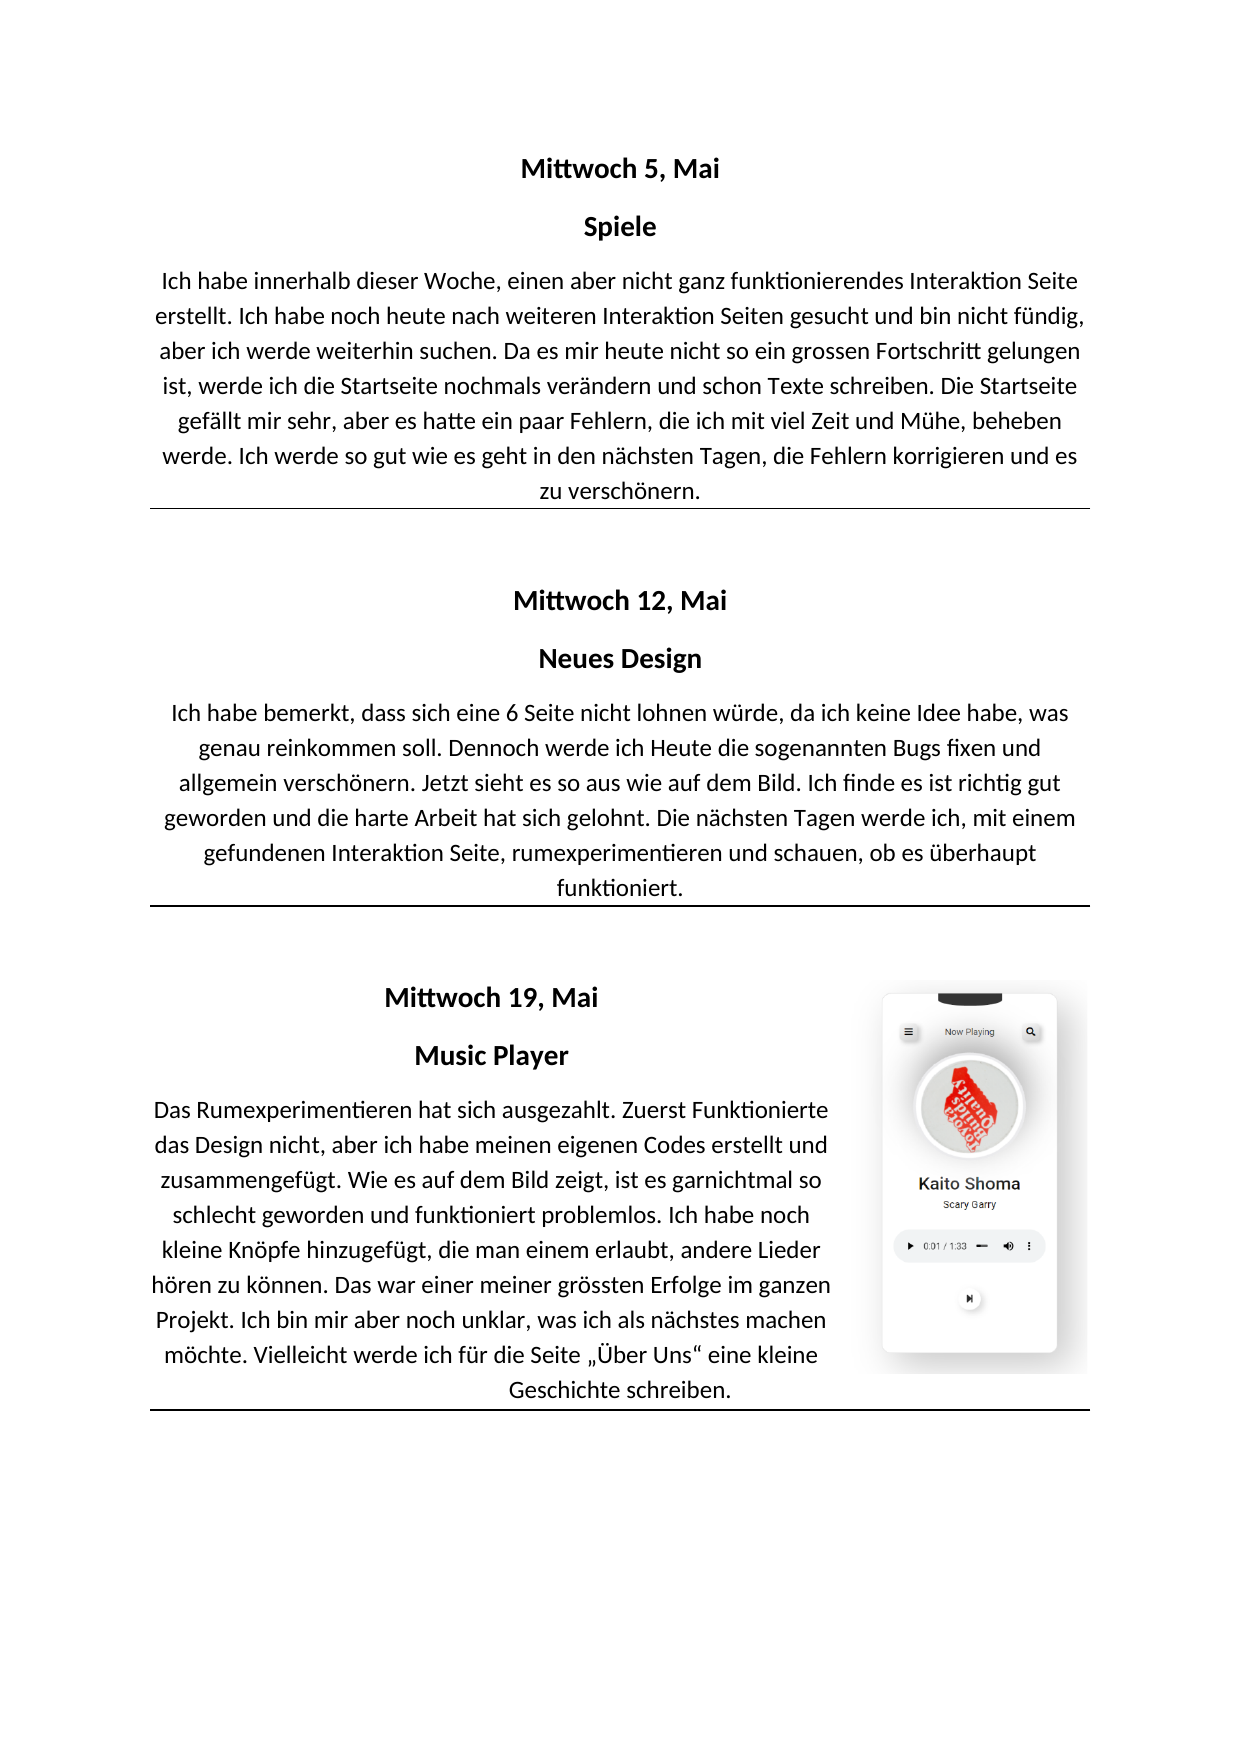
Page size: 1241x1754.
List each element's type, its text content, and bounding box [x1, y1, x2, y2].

text Music Player [150, 1037, 850, 1073]
text Ich habe innerhalb dieser Woche, einen aber nicht ganz funktionierendes Interaktion Seite erstellt. Ich habe noch heute nach weiteren Interaktion Seiten gesucht und bin nicht fündig, aber ich werde weiterhin suchen. Da es mir heute nicht so ein grossen Fortschritt gelungen ist, werde ich die Startseite nochmals verändern und schon Texte schreiben. Die Startseite gefällt mir sehr, aber es hatte ein paar Fehlern, die ich mit viel Zeit und Mühe, beheben werde. Ich werde so gut wie es geht in den nächsten Tagen, die Fehlern korrigieren und es zu verschönern. [150, 265, 1090, 508]
text Mittwoch 12, Mai [150, 582, 1090, 618]
text Mittwoch 19, Mai [150, 979, 1090, 1015]
picture [850, 980, 1088, 1371]
text Spiele [150, 208, 1090, 243]
text Das Rumexperimentieren hat sich ausgezahlt. Zuerst Funktionierte das Design nicht, aber ich habe meinen eigenen Codes erstellt und zusammengefügt. Wie es auf dem Bild zeigt, ist es garnichtmal so schlecht geworden und funktioniert problemlos. Ich habe noch kleine Knöpfe hinzugefügt, die man einem erlaubt, andere Lieder hören zu können. Das war einer meiner grössten Erfolge im ganzen Projekt. Ich bin mir aber noch unklar, was ich als nächstes machen möchte. Vielleicht werde ich für die Seite „Über Uns“ eine kleine Geschichte schreiben. [150, 1094, 1090, 1409]
text Ich habe bemerkt, dass sich eine 6 Seite nicht lohnen würde, da ich keine Idee habe, was genau reinkommen soll. Dennoch werde ich Heute die sogenannten Bugs fixen und allgemein verschönern. Jetzt sieht es so aus wie auf dem Bild. Ich finde es ist richtig gut geworden und die harte Arbeit hat sich gelohnt. Die nächsten Tagen werde ich, mit einem gefundenen Interaktion Seite, rumexperimentieren und schauen, ob es überhaupt funktioniert. [150, 697, 1090, 905]
text Mittwoch 5, Mai [150, 150, 1090, 186]
text Neues Design [150, 640, 1090, 675]
